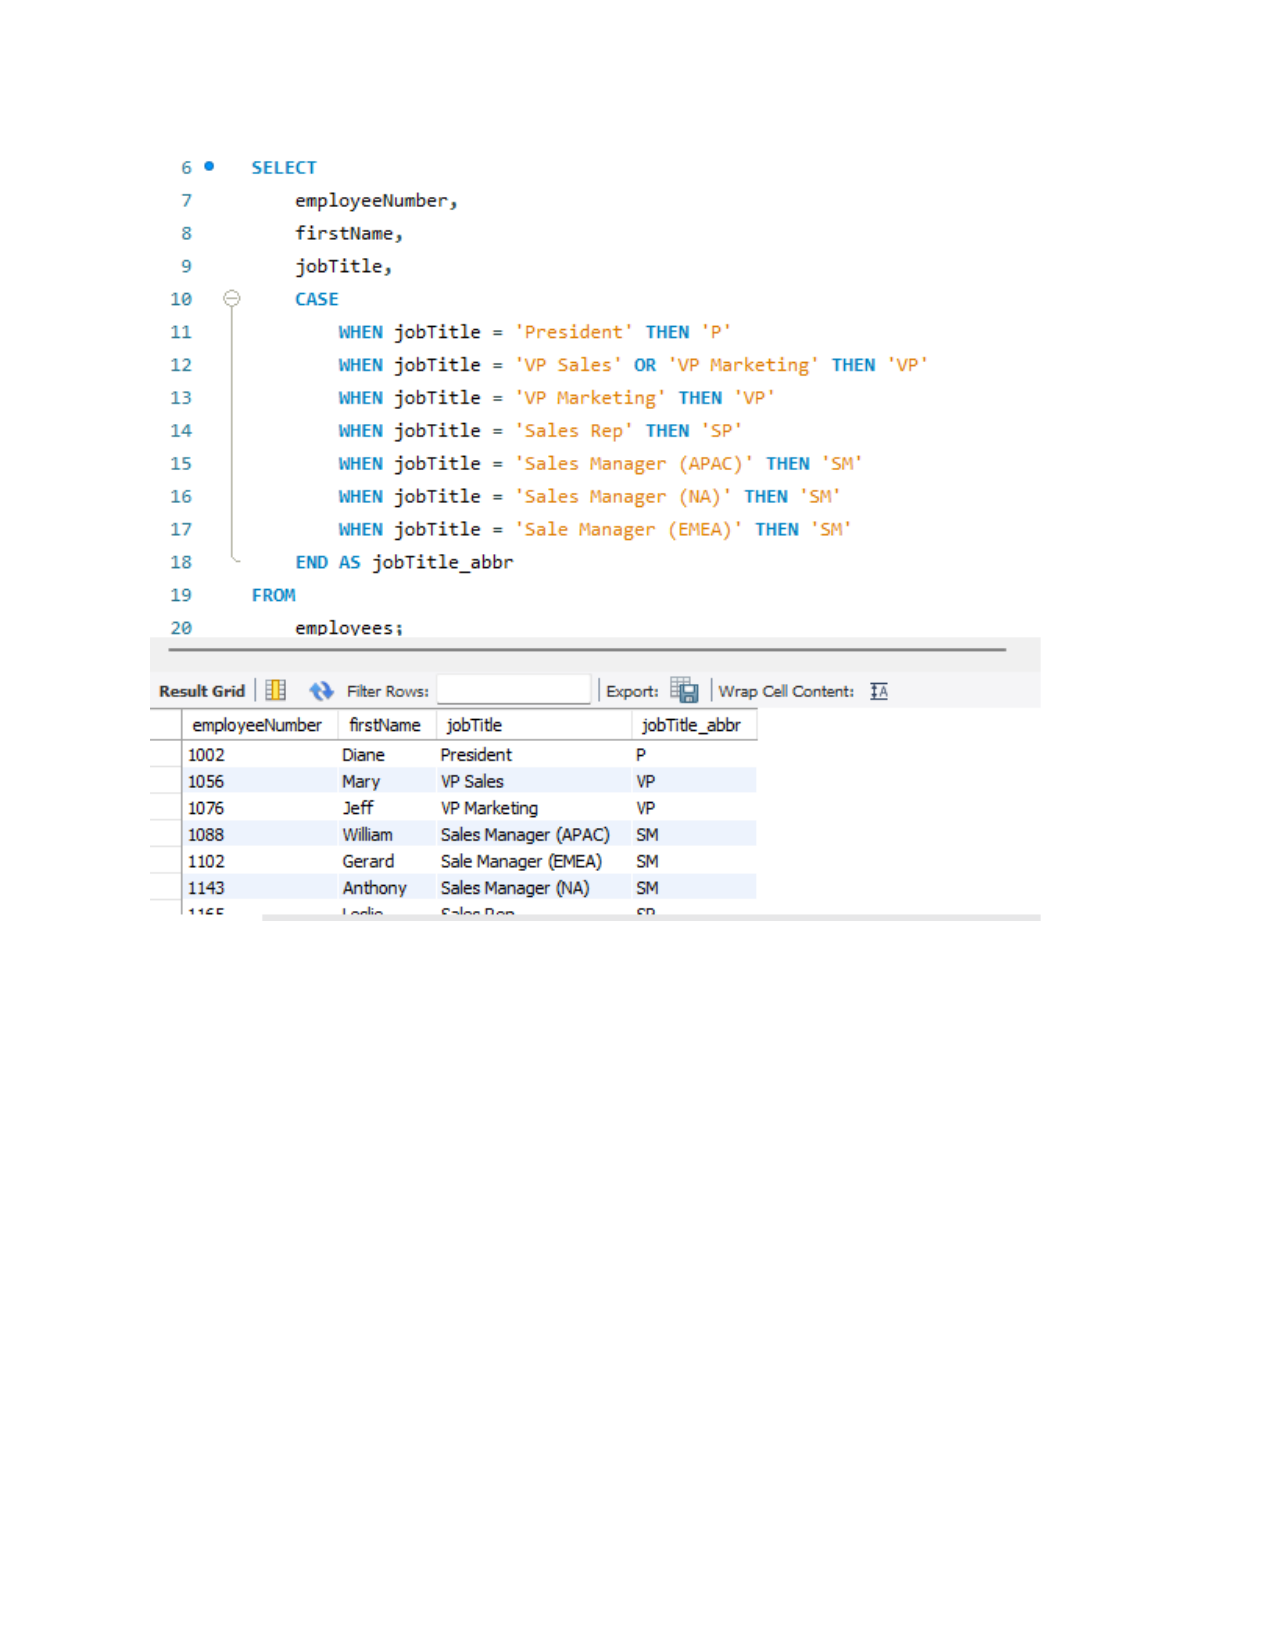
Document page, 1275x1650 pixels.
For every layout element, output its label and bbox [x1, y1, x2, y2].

picture [150, 150, 1041, 921]
